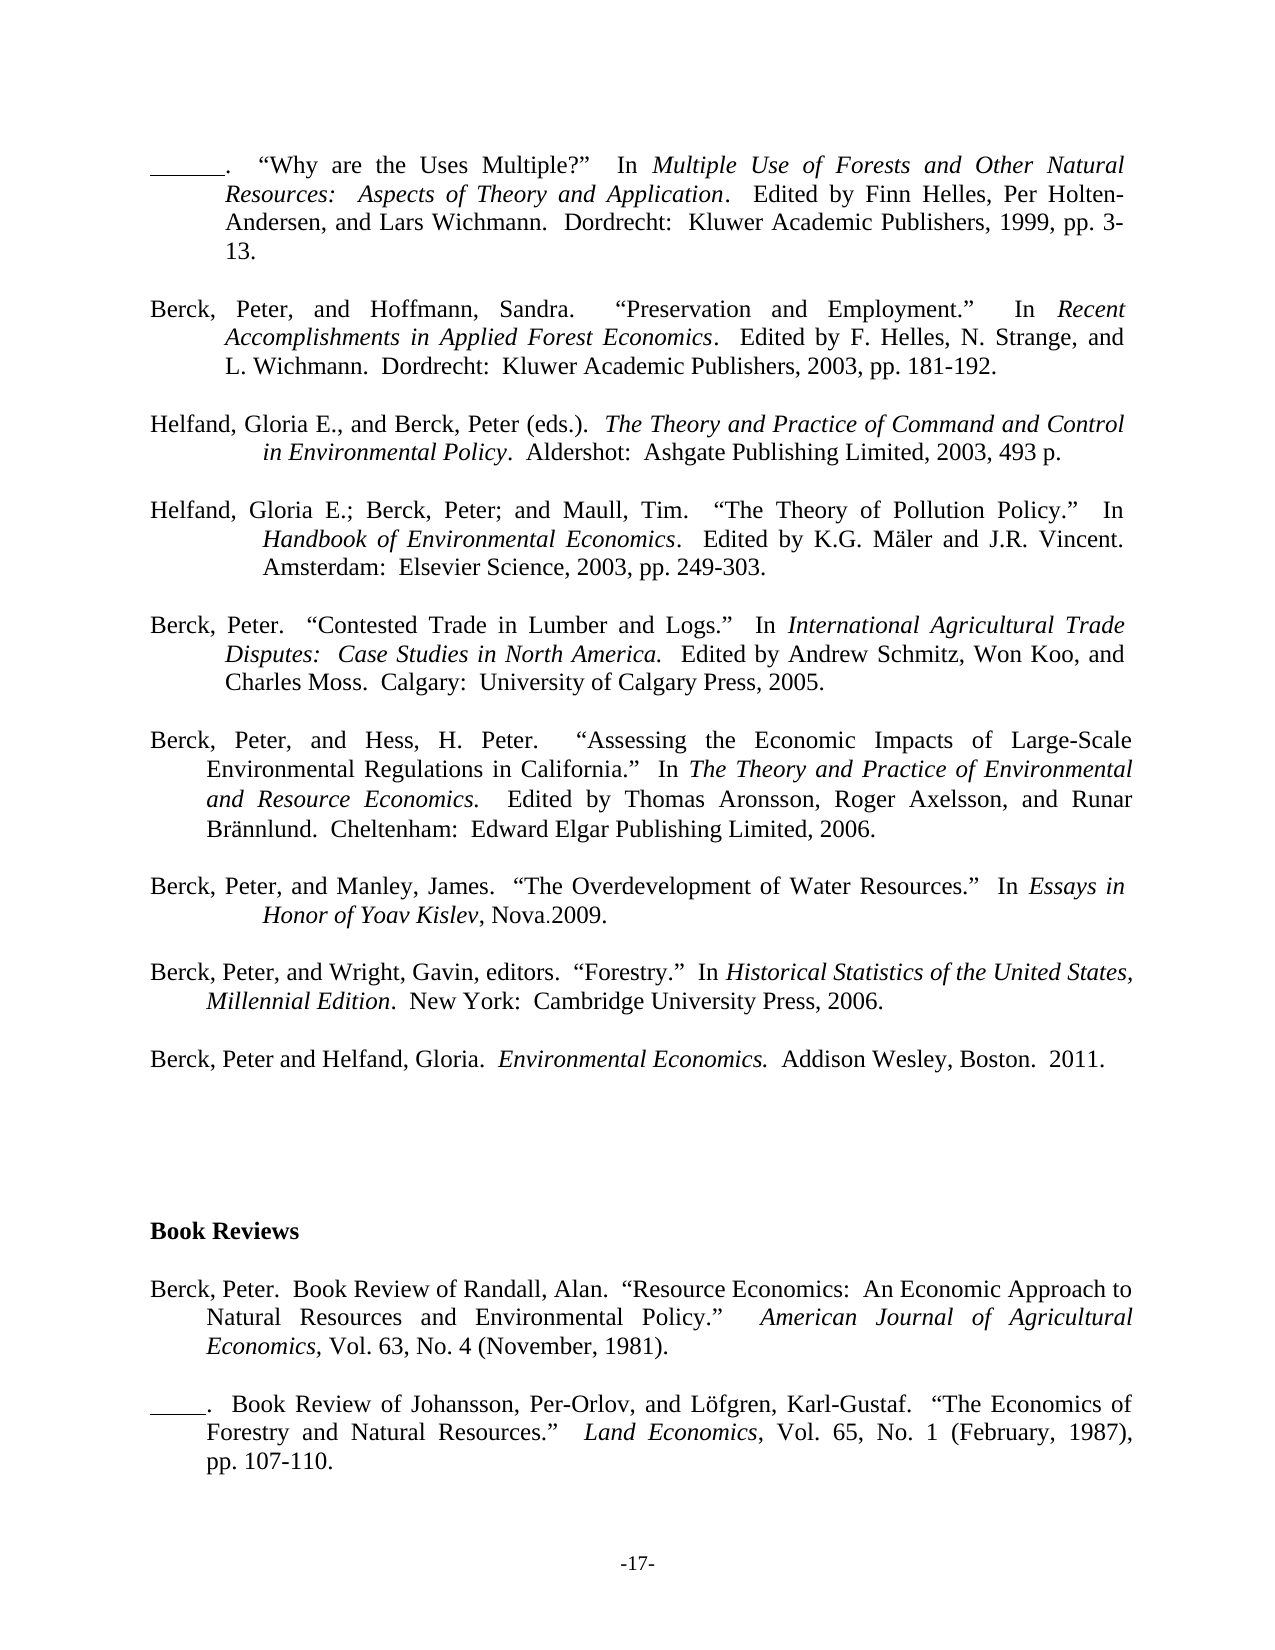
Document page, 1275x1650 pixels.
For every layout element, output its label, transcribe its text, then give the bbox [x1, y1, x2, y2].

text Berck, Peter, and Hess, H. Peter. “Assessing the Economic Impacts of Large-Scale Environmental Regulations in California.” In The Theory and Practice of Environmental and Resource Economics. Edited by Thomas Aronsson, Roger Axelsson, and Runar Brännlund. Cheltenham: Edward Elgar Publishing Limited, 2006. [150, 725, 1133, 842]
text Berck, Peter, and Manley, James. “The Overdevelopment of Water Resources.” In Essays in Honor of Yoav Kislev, Nova.2009. [150, 871, 1125, 929]
text Berck, Peter, and Hoffmann, Sandra. “Preservation and Employment.” In Recent Accomplishments in Applied Forest Economics. Edited by F. Helles, N. Strange, and L. Wichmann. Dordrecht: Kluwer Academic Publishers, 2003, pp. 181-192. [150, 294, 1125, 380]
text Berck, Peter. Book Review of Randall, Alan. “Resource Economics: An Economic Approach to Natural Resources and Environmental Policy.” American Journal of Agricultural Economics, Vol. 63, No. 4 (November, 1981). [150, 1274, 1133, 1360]
text Berck, Peter and Helfand, Gloria. Environmental Economics. Addison Wesley, Boston. 2011. [150, 1044, 1133, 1072]
text Helfand, Gloria E., and Berck, Peter (eds.). The Theory and Practice of Command and Control in Environmental Policy. Aldershot: Ashgate Publishing Limited, 2003, 493 p. [150, 409, 1125, 466]
text . “Why are the Uses Multiple?” In Multiple Use of Forests and Other Natural Resources: Aspects of Theory and Application. Edited by Finn Helles, Per Holten-Andersen, and Lars Wichmann. Dordrecht: Kluwer Academic Publishers, 1999, pp. 3-13. [150, 150, 1125, 265]
text Helfand, Gloria E.; Berck, Peter; and Maull, Tim. “The Theory of Pollution Policy.” In Handbook of Environmental Economics. Edited by K.G. Mäler and J.R. Vincent. Amsterdam: Elsevier Science, 2003, pp. 249-303. [150, 495, 1125, 581]
text . Book Review of Johansson, Per-Orlov, and Löfgren, Karl-Gustaf. “The Economics of Forestry and Natural Resources.” Land Economics, Vol. 65, No. 1 (February, 1987), pp. 107-110. [150, 1389, 1133, 1475]
text Berck, Peter. “Contested Trade in Lumber and Logs.” In International Agricultural Trade Disputes: Case Studies in North America. Edited by Andrew Schmitz, Won Koo, and Charles Moss. Calgary: University of Calgary Press, 2005. [150, 610, 1125, 696]
text Book Reviews [150, 1216, 1133, 1245]
text Berck, Peter, and Wright, Gavin, editors. “Forestry.” In Historical Statistics of the United States, Millennial Edition. New York: Cambridge University Press, 2006. [150, 957, 1133, 1015]
